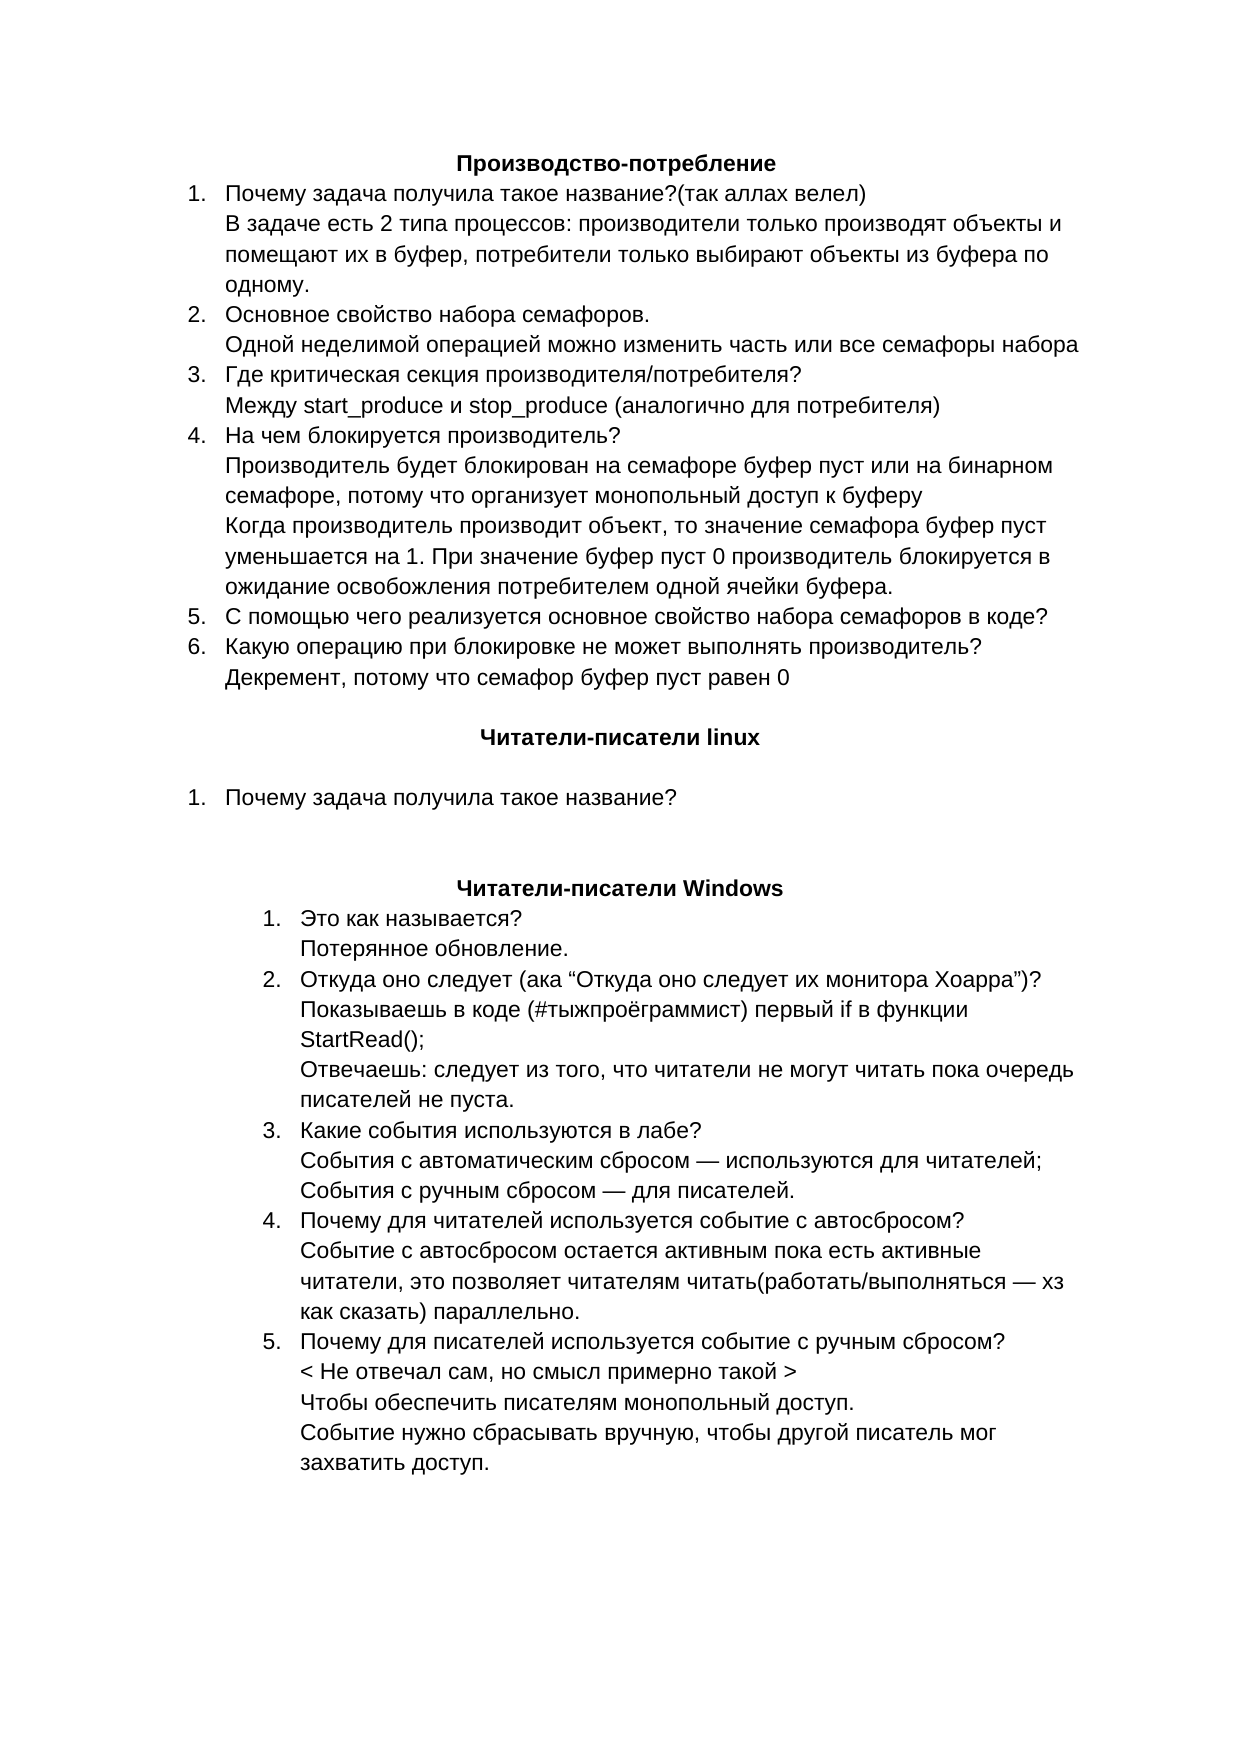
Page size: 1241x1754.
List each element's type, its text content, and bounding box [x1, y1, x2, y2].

list Какую операцию при блокировке не может выполнять производитель? [187, 633, 1090, 660]
text В задаче есть 2 типа процессов: производители только производят объекты и помещают их в буфер, потребители только выбирают объекты из буфера по одному. [225, 210, 1090, 297]
text Производство-потребление [375, 150, 1090, 176]
list Это как называется? Потерянное обновление. [262, 905, 1090, 962]
text Читатели-писатели linux [150, 724, 1090, 750]
list Почему задача получила такое название?(так аллах велел) [187, 180, 1090, 207]
list Почему для читателей используется событие с автосбросом? Событие с автосбросом остается активным пока есть активные читатели, это позволяет читателям читать(работать/выполняться — хз как сказать) параллельно. [262, 1207, 1090, 1324]
list Откуда оно следует (ака “Откуда оно следует их монитора Хоарра”)? Показываешь в коде (#тыжпроёграммист) первый if в функции StartRead(); Отвечаешь: следует из того, что читатели не могут читать пока очередь писателей не пуста. [262, 966, 1090, 1113]
list Основное свойство набора семафоров. [187, 301, 1090, 327]
text Производитель будет блокирован на семафоре буфер пуст или на бинарном семафоре, потому что организует монопольный доступ к буферу [225, 452, 1090, 509]
text Одной неделимой операцией можно изменить часть или все семафоры набора [225, 331, 1090, 358]
text Декремент, потому что семафор буфер пуст равен 0 [225, 663, 1090, 690]
text Между start_produce и stop_produce (аналогично для потребителя) [225, 392, 1090, 418]
list Почему задача получила такое название? [187, 784, 1090, 811]
list С помощью чего реализуется основное свойство набора семафоров в коде? [187, 603, 1090, 629]
list На чем блокируется производитель? [187, 422, 1090, 448]
text Читатели-писатели Windows [150, 875, 1090, 901]
list Где критическая секция производителя/потребителя? [187, 361, 1090, 388]
list Какие события используются в лабе? События с автоматическим сбросом — используются для читателей; События с ручным сбросом — для писателей. [262, 1117, 1090, 1203]
list Почему для писателей используется событие с ручным сбросом? < Не отвечал сам, но смысл примерно такой > Чтобы обеспечить писателям монопольный доступ. Событие нужно сбрасывать вручную, чтобы другой писатель мог захватить доступ. [262, 1328, 1090, 1475]
text Когда производитель производит объект, то значение семафора буфер пуст уменьшается на 1. При значение буфер пуст 0 производитель блокируется в ожидание освобожления потребителем одной ячейки буфера. [225, 512, 1090, 599]
